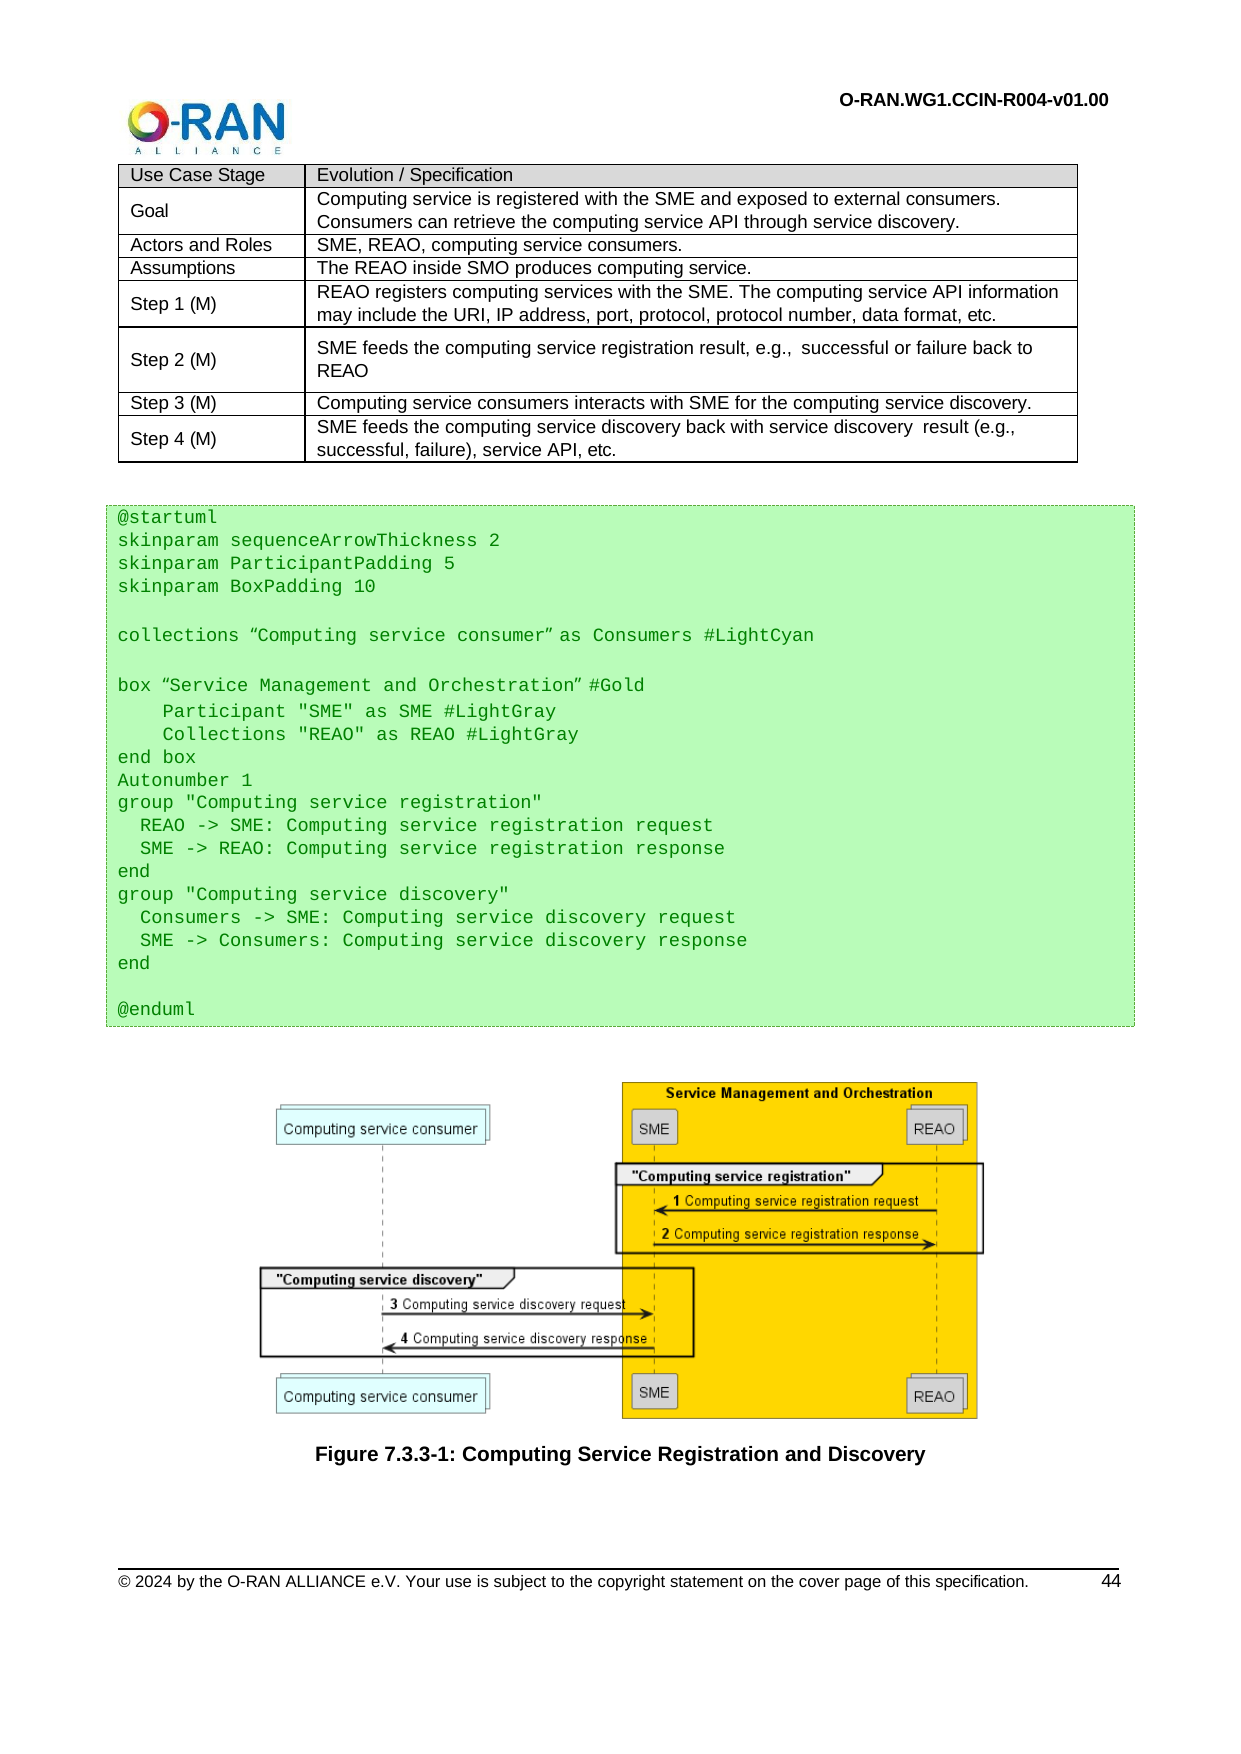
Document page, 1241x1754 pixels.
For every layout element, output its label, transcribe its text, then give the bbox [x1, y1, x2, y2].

table_cell SME feeds the computing service discovery back with service discovery result (e.g., successful, failure), service API, etc. [306, 416, 1077, 461]
table_cell Computing service is registered with the SME and exposed to external consumers. Consumers can retrieve the computing service API through service discovery. [306, 188, 1077, 233]
table_cell SME feeds the computing service registration result, e.g., successful or failure back to REAO [306, 328, 1077, 392]
table_header Use Case Stage [119, 165, 304, 187]
picture [259, 1082, 985, 1104]
table_cell Step 3 (M) [119, 393, 304, 415]
table_header Evolution / Specification [306, 165, 1077, 187]
picture [119, 99, 293, 160]
table_cell The REAO inside SMO produces computing service. [306, 258, 1077, 280]
table_cell SME, REAO, computing service consumers. [306, 235, 1077, 257]
table_cell Step 2 (M) [119, 328, 304, 392]
table_cell Assumptions [119, 258, 304, 280]
table_cell Goal [119, 188, 304, 233]
table_cell REAO registers computing services with the SME. The computing service API information may include the URI, IP address, port, protocol, protocol number, data format, etc. [306, 281, 1077, 326]
table_cell Computing service consumers interacts with SME for the computing service discovery. [306, 393, 1077, 415]
table_cell Step 4 (M) [119, 416, 304, 461]
table_cell Step 1 (M) [119, 281, 304, 326]
table_cell Actors and Roles [119, 235, 304, 257]
subtitle Figure 7.3.3-1: Computing Service Registration and Discovery [79, 1104, 1162, 1466]
